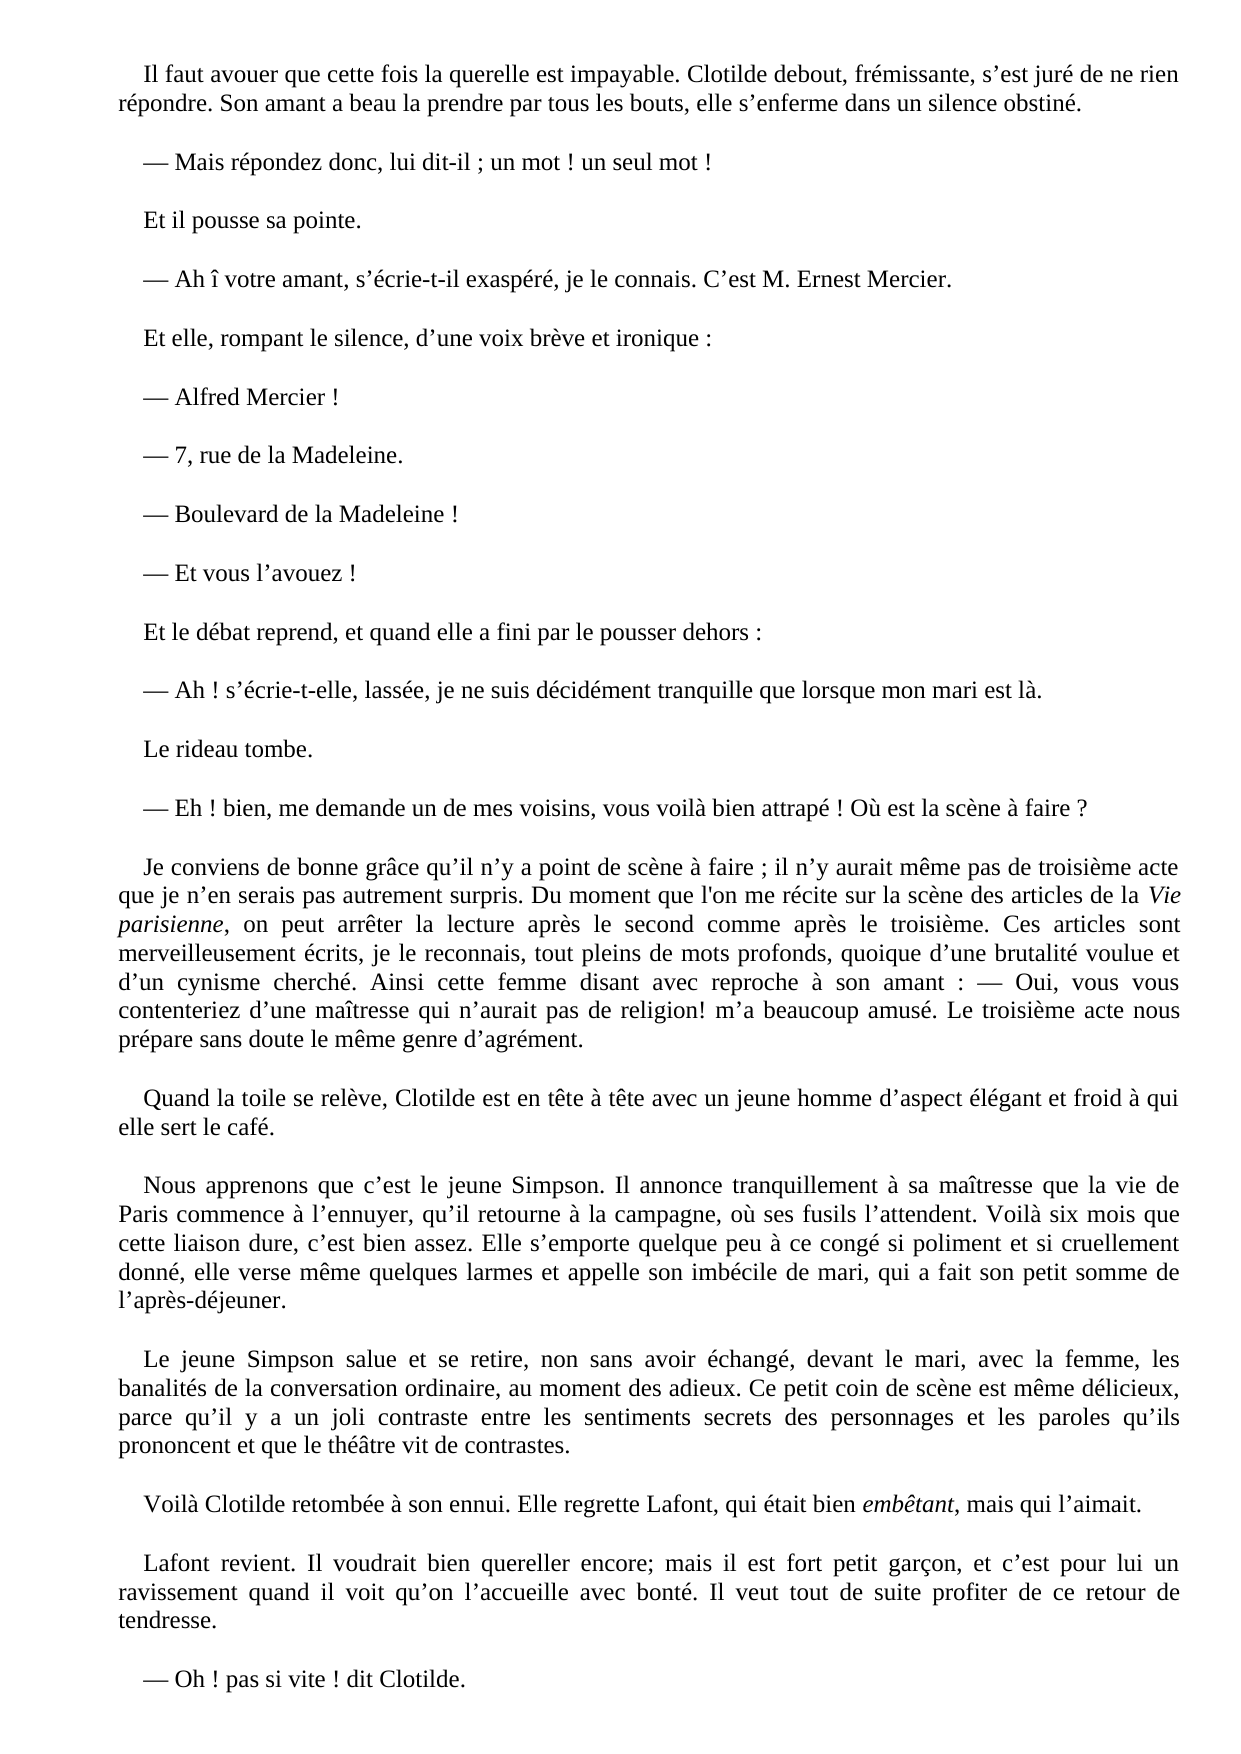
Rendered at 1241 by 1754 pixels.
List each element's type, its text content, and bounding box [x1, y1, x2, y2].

text Je conviens de bonne grâce qu’il n’y a point de scène à faire ; il n’y aurait même pas de troisième acte que je n’en serais pas autrement surpris. Du moment que l'on me récite sur la scène des articles de la Vie parisienne, on peut arrêter la lecture après le second comme après le troisième. Ces articles sont merveilleusement écrits, je le reconnais, tout pleins de mots profonds, quoique d’une brutalité voulue et d’un cynisme cherché. Ainsi cette femme disant avec reproche à son amant : — Oui, vous vous contenteriez d’une maîtresse qui n’aurait pas de religion! m’a beaucoup amusé. Le troisième acte nous prépare sans doute le même genre d’agrément. [118, 852, 1181, 1053]
text Nous apprenons que c’est le jeune Simpson. Il annonce tranquillement à sa maîtresse que la vie de Paris commence à l’ennuyer, qu’il retourne à la campagne, où ses fusils l’attendent. Voilà six mois que cette liaison dure, c’est bien assez. Elle s’emporte quelque peu à ce congé si poliment et si cruellement donné, elle verse même quelques larmes et appelle son imbécile de mari, qui a fait son petit somme de l’après-déjeuner. [118, 1170, 1181, 1314]
text — Oh ! pas si vite ! dit Clotilde. [118, 1664, 1181, 1693]
text Quand la toile se relève, Clotilde est en tête à tête avec un jeune homme d’aspect élégant et froid à qui elle sert le café. [118, 1083, 1181, 1140]
text Et il pousse sa pointe. [118, 205, 1181, 234]
text Et elle, rompant le silence, d’une voix brève et ironique : [118, 323, 1181, 352]
text — Et vous l’avouez ! [118, 558, 1181, 587]
text — Boulevard de la Madeleine ! [118, 499, 1181, 528]
text — Eh ! bien, me demande un de mes voisins, vous voilà bien attrapé ! Où est la scène à faire ? [118, 793, 1181, 822]
text — Mais répondez donc, lui dit-il ; un mot ! un seul mot ! [118, 147, 1181, 175]
text — 7, rue de la Madeleine. [118, 440, 1181, 469]
text — Ah î votre amant, s’écrie-t-il exaspéré, je le connais. C’est M. Ernest Mercier. [118, 264, 1181, 293]
text Lafont revient. Il voudrait bien quereller encore; mais il est fort petit garçon, et c’est pour lui un ravissement quand il voit qu’on l’accueille avec bonté. Il veut tout de suite profiter de ce retour de tendresse. [118, 1548, 1181, 1634]
text Et le débat reprend, et quand elle a fini par le pousser dehors : [118, 617, 1181, 645]
text Le rideau tombe. [118, 734, 1181, 763]
text — Ah ! s’écrie-t-elle, lassée, je ne suis décidément tranquille que lorsque mon mari est là. [118, 675, 1181, 704]
text Il faut avouer que cette fois la querelle est impayable. Clotilde debout, frémissante, s’est juré de ne rien répondre. Son amant a beau la prendre par tous les bouts, elle s’enferme dans un silence obstiné. [118, 59, 1181, 117]
text Voilà Clotilde retombée à son ennui. Elle regrette Lafont, qui était bien embêtant, mais qui l’aimait. [118, 1489, 1181, 1518]
text Le jeune Simpson salue et se retire, non sans avoir échangé, devant le mari, avec la femme, les banalités de la conversation ordinaire, au moment des adieux. Ce petit coin de scène est même délicieux, parce qu’il y a un joli contraste entre les sentiments secrets des personnages et les paroles qu’ils prononcent et que le théâtre vit de contrastes. [118, 1344, 1181, 1459]
text — Alfred Mercier ! [118, 382, 1181, 410]
